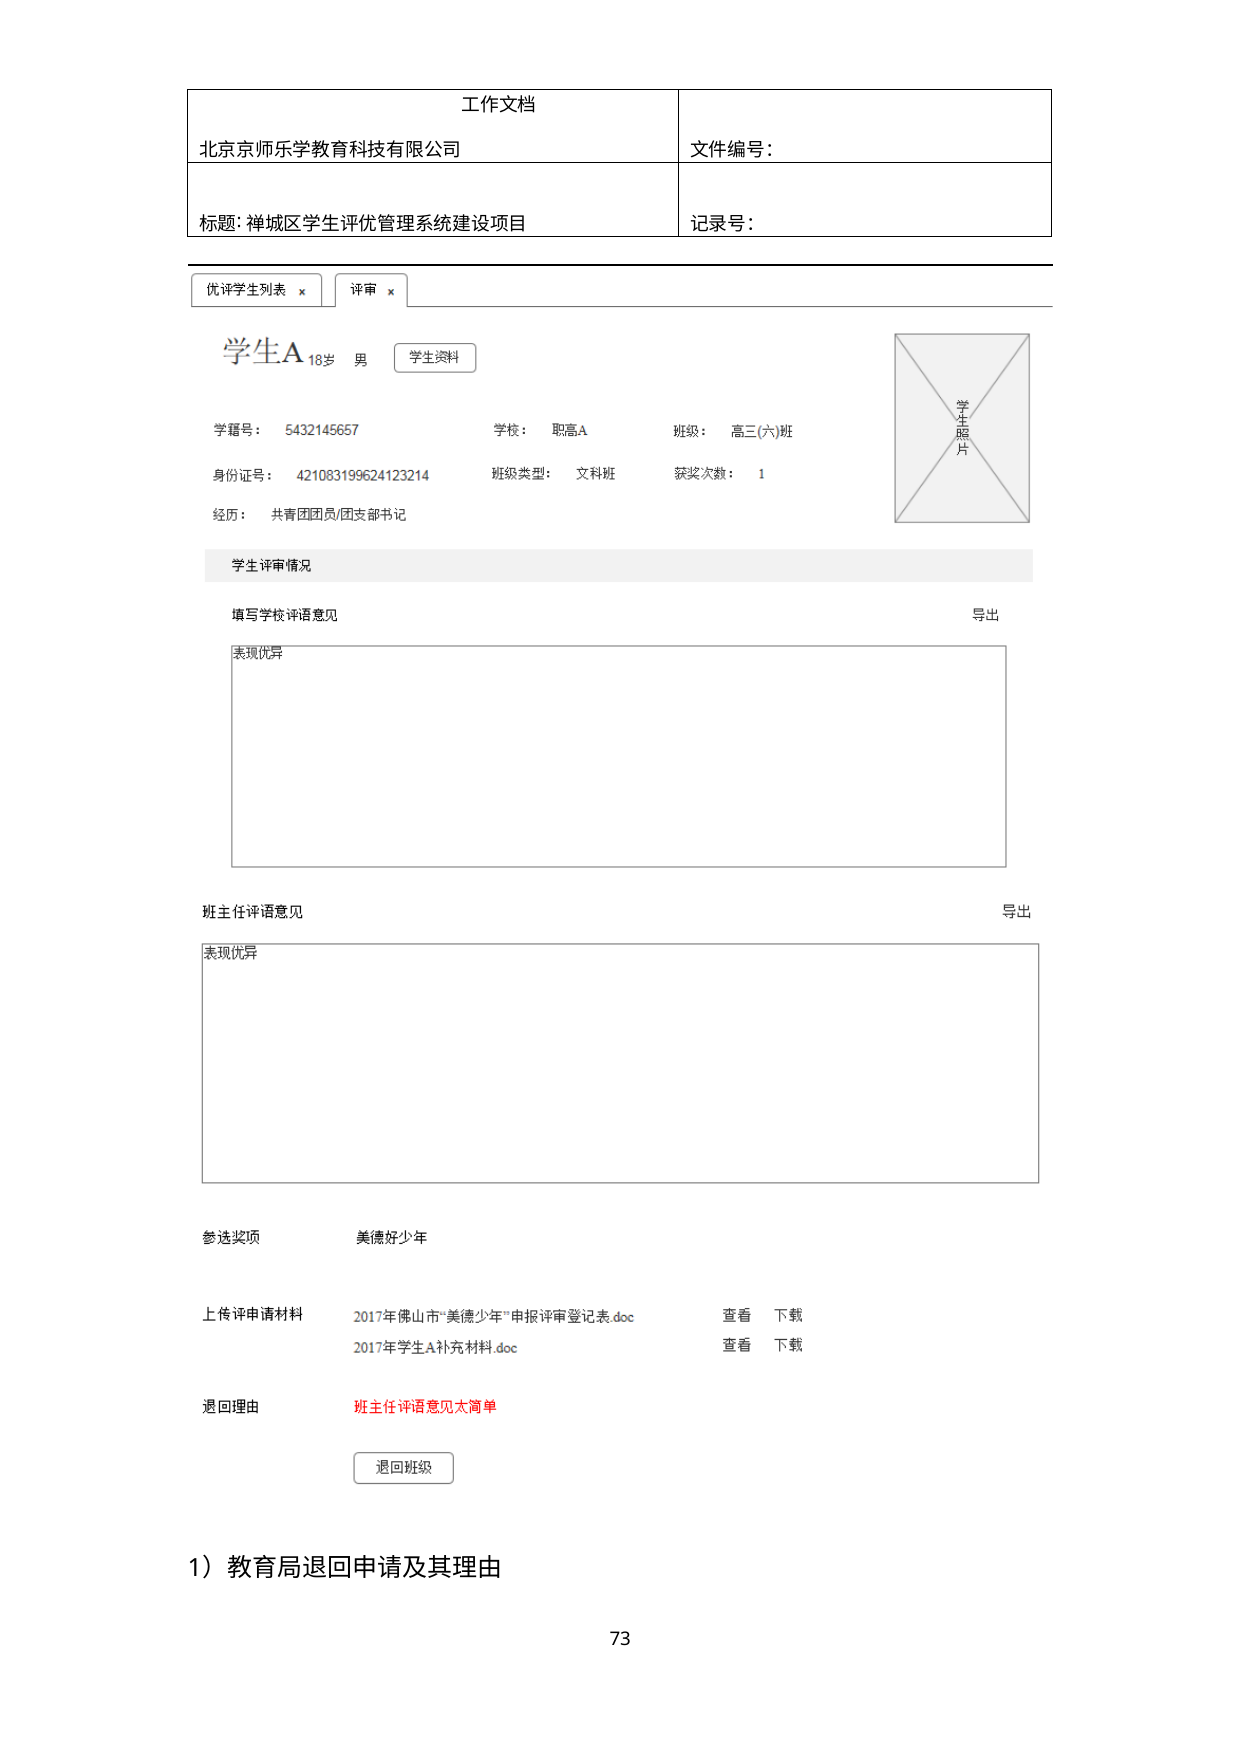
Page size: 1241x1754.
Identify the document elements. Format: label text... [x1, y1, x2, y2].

picture [187, 268, 1053, 876]
text 1）教育局退回申请及其理由 [187, 1533, 1053, 1598]
picture [187, 901, 1053, 1499]
